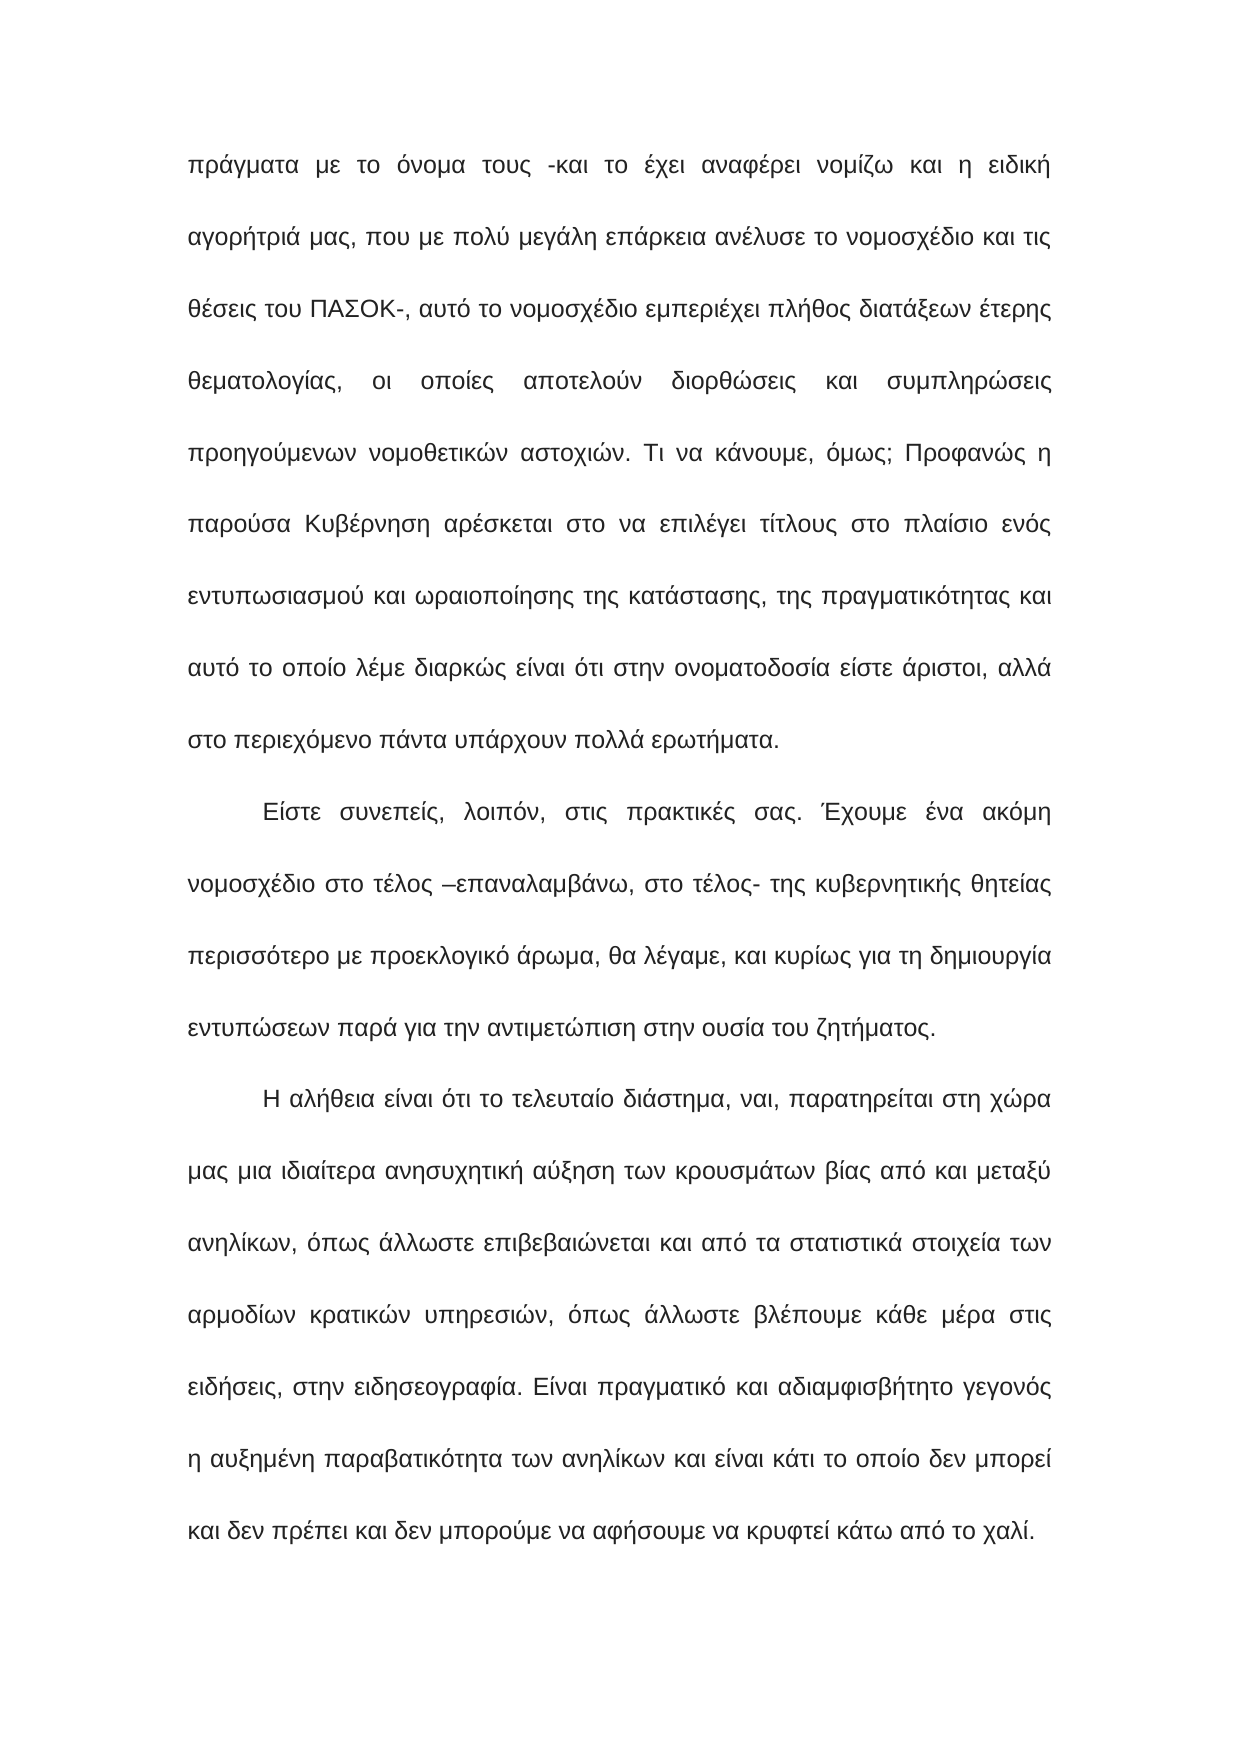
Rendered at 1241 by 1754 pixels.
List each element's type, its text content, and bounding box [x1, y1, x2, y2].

text Η αλήθεια είναι ότι το τελευταίο διάστημα, ναι, παρατηρείται στη χώρα μας μια ιδιαίτερα ανησυχητική αύξηση των κρουσμάτων βίας από και μεταξύ ανηλίκων, όπως άλλωστε επιβεβαιώνεται και από τα στατιστικά στοιχεία των αρμοδίων κρατικών υπηρεσιών, όπως άλλωστε βλέπουμε κάθε μέρα στις ειδήσεις, στην ειδησεογραφία. Είναι πραγματικό και αδιαμφισβήτητο γεγονός η αυξημένη παραβατικότητα των ανηλίκων και είναι κάτι το οποίο δεν μπορεί και δεν πρέπει και δεν μπορούμε να αφήσουμε να κρυφτεί κάτω από το χαλί. [187, 1084, 1053, 1544]
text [187, 150, 1053, 754]
text Είστε συνεπείς, λοιπόν, στις πρακτικές σας. Έχουμε ένα ακόμη νομοσχέδιο στο τέλος –επαναλαμβάνω, στο τέλος- της κυβερνητικής θητείας περισσότερο με προεκλογικό άρωμα, θα λέγαμε, και κυρίως για τη δημιουργία εντυπώσεων παρά για την αντιμετώπιση στην ουσία του ζητήματος. [187, 880, 1053, 1041]
text Είστε συνεπείς, λοιπόν, στις πρακτικές σας. Έχουμε ένα ακόμη νομοσχέδιο στο τέλος –επαναλαμβάνω, στο τέλος- της κυβερνητικής θητείας περισσότερο με προεκλογικό άρωμα, θα λέγαμε, και κυρίως για τη δημιουργία εντυπώσεων παρά για την αντιμετώπιση στην ουσία του ζητήματος. [187, 797, 1053, 879]
